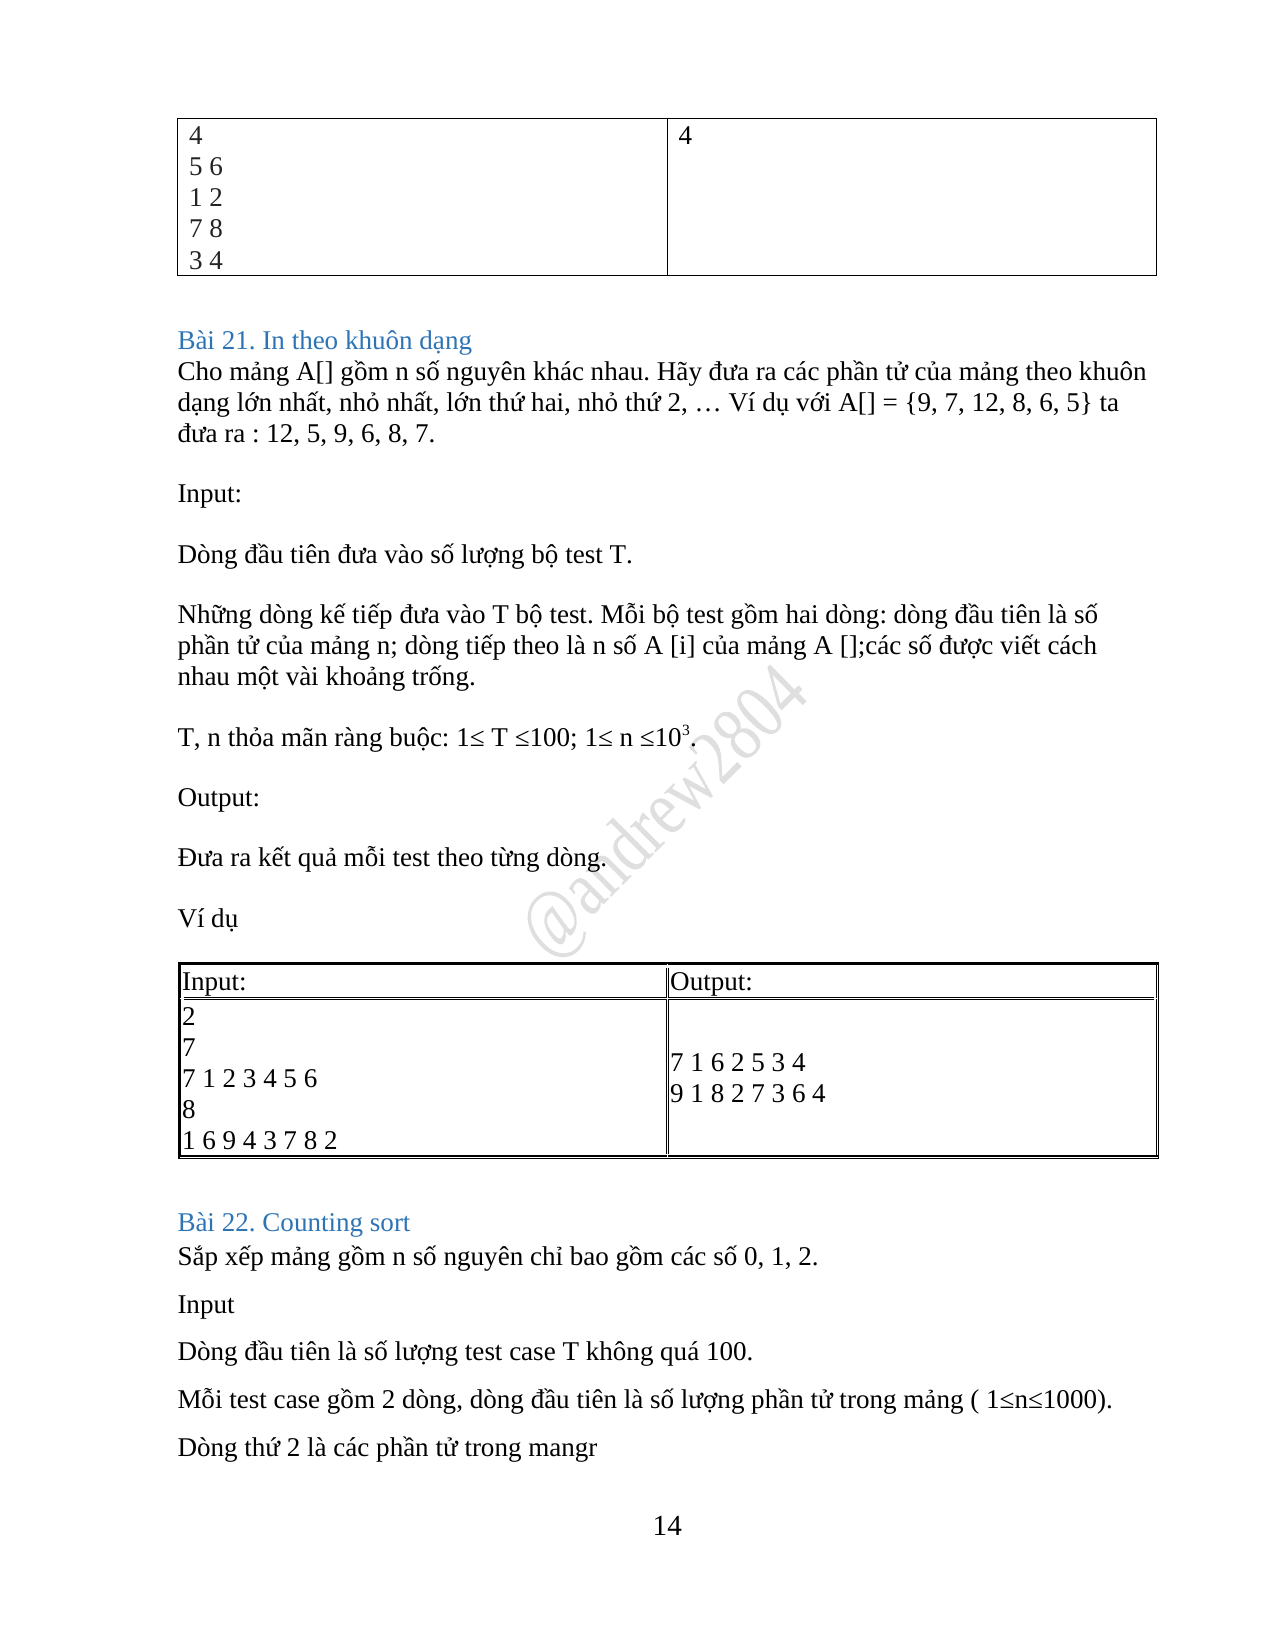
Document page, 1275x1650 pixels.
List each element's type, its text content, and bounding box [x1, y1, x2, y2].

text Sắp xếp mảng gồm n số nguyên chỉ bao gồm các số 0, 1, 2. [177, 1240, 1157, 1271]
text Dòng đầu tiên là số lượng test case T không quá 100. [177, 1336, 1157, 1367]
text Những dòng kế tiếp đưa vào T bộ test. Mỗi bộ test gồm hai dòng: dòng đầu tiên là số phần tử của mảng n; dòng tiếp theo là n số A [i] của mảng A [];các số được viết cách nhau một vài khoảng trống. [177, 598, 1157, 692]
text Ví dụ [177, 902, 1157, 933]
text Dòng thứ 2 là các phần tử trong mangr [177, 1431, 1157, 1462]
text Input: [177, 477, 1157, 509]
table_cell 4 5 6 1 2 7 8 3 4 [178, 119, 667, 275]
table_cell 2 7 7 1 2 3 4 5 6 8 1 6 9 4 3 7 8 2 [181, 996, 668, 1155]
text Output: [177, 781, 1157, 812]
text Input [177, 1288, 1157, 1319]
text Đưa ra kết quả mỗi test theo từng dòng. [177, 841, 1157, 872]
text Dòng đầu tiên đưa vào số lượng bộ test T. [177, 538, 1157, 569]
text Mỗi test case gồm 2 dòng, dòng đầu tiên là số lượng phần tử trong mảng ( 1≤n≤1000). [177, 1383, 1157, 1414]
table_cell 7 1 6 2 5 3 4 9 1 8 2 7 3 6 4 [668, 996, 1156, 1155]
text T, n thỏa mãn ràng buộc: 1≤ T ≤100; 1≤ n ≤103. [177, 721, 1157, 752]
text Cho mảng A[] gồm n số nguyên khác nhau. Hãy đưa ra các phần tử của mảng theo khuôn dạng lớn nhất, nhỏ nhất, lớn thứ hai, nhỏ thứ 2, … Ví dụ với A[] = {9, 7, 12, 8, 6, 5} ta đưa ra : 12, 5, 9, 6, 8, 7. [177, 355, 1157, 448]
subtitle Bài 21. In theo khuôn dạng [177, 324, 1157, 355]
table_header Input: [181, 965, 668, 996]
subtitle Bài 22. Counting sort [177, 1206, 1157, 1237]
table_header Output: [668, 965, 1156, 996]
table_cell 4 [668, 119, 1156, 275]
